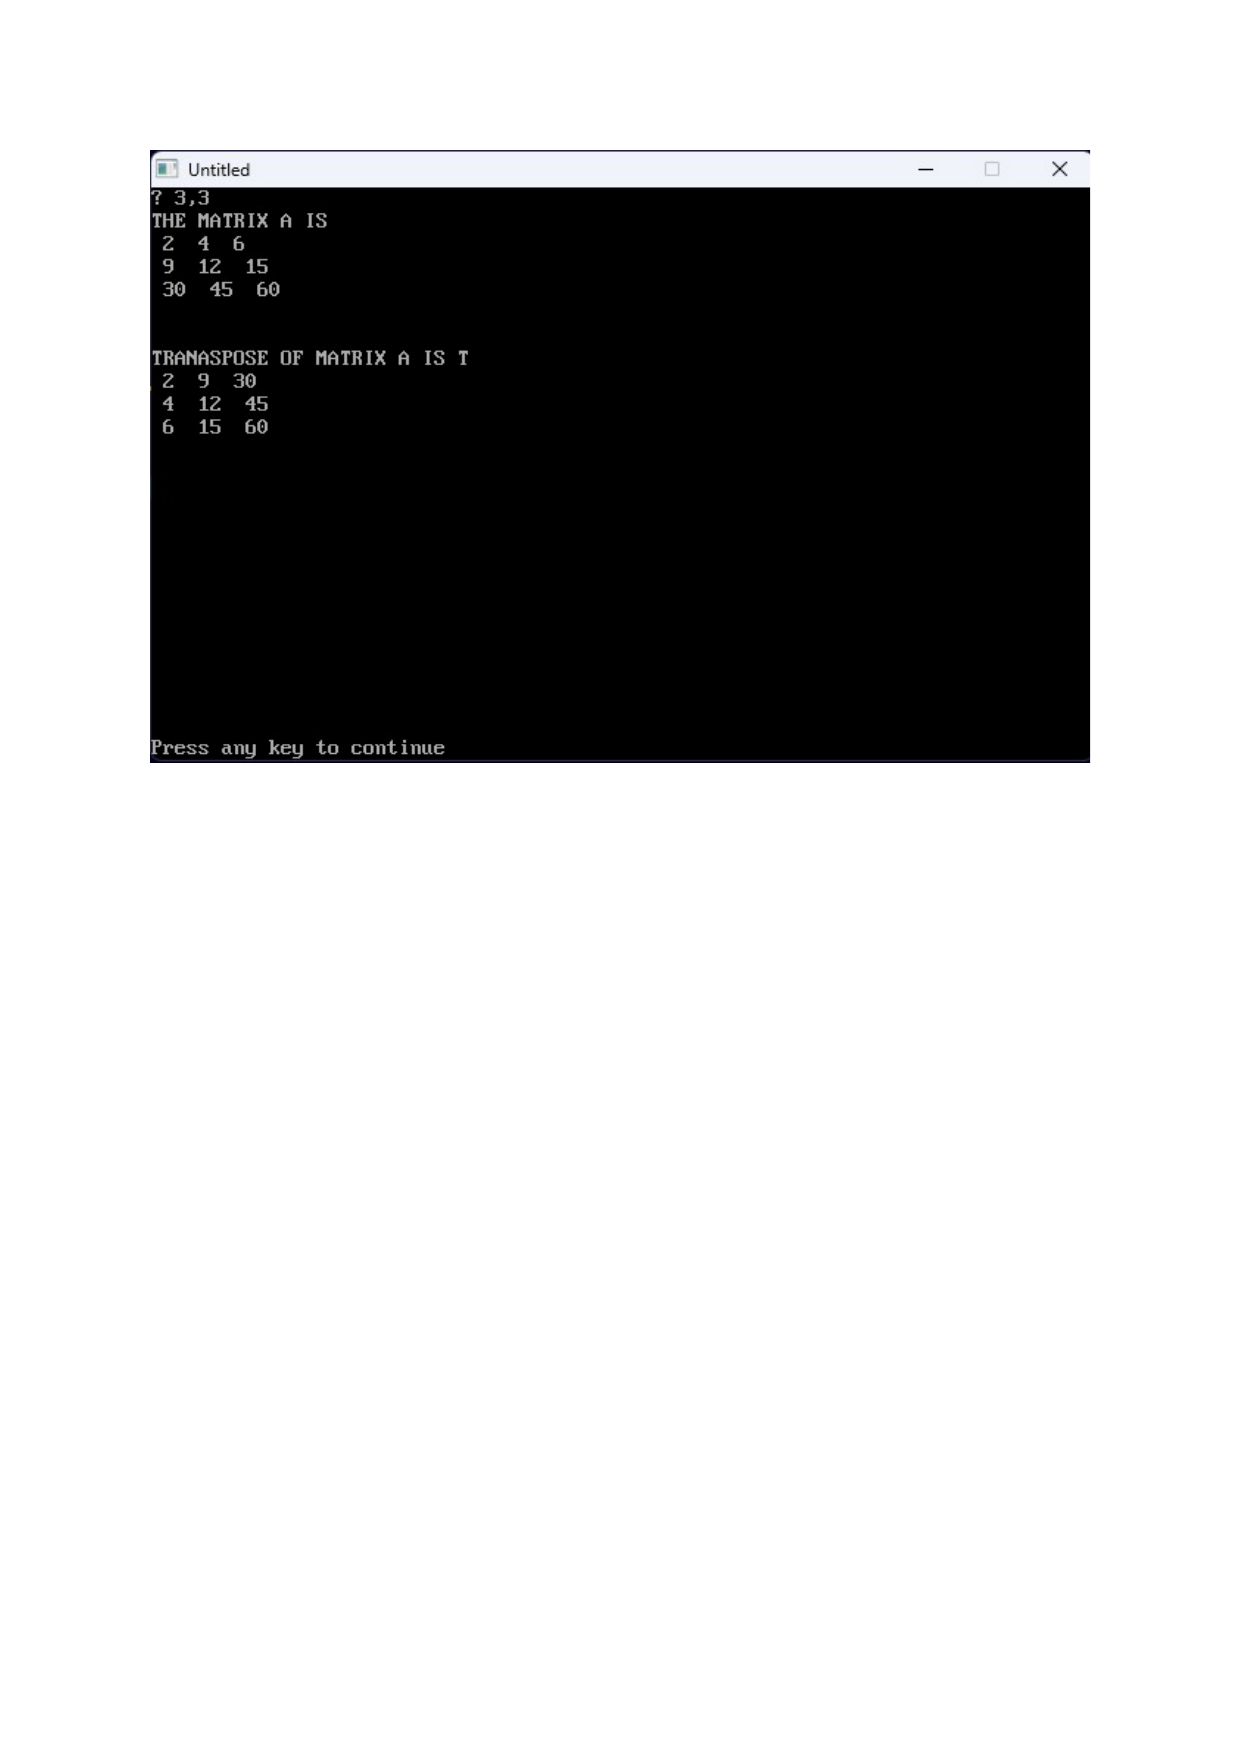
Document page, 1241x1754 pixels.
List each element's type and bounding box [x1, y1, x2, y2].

picture [150, 150, 1091, 763]
